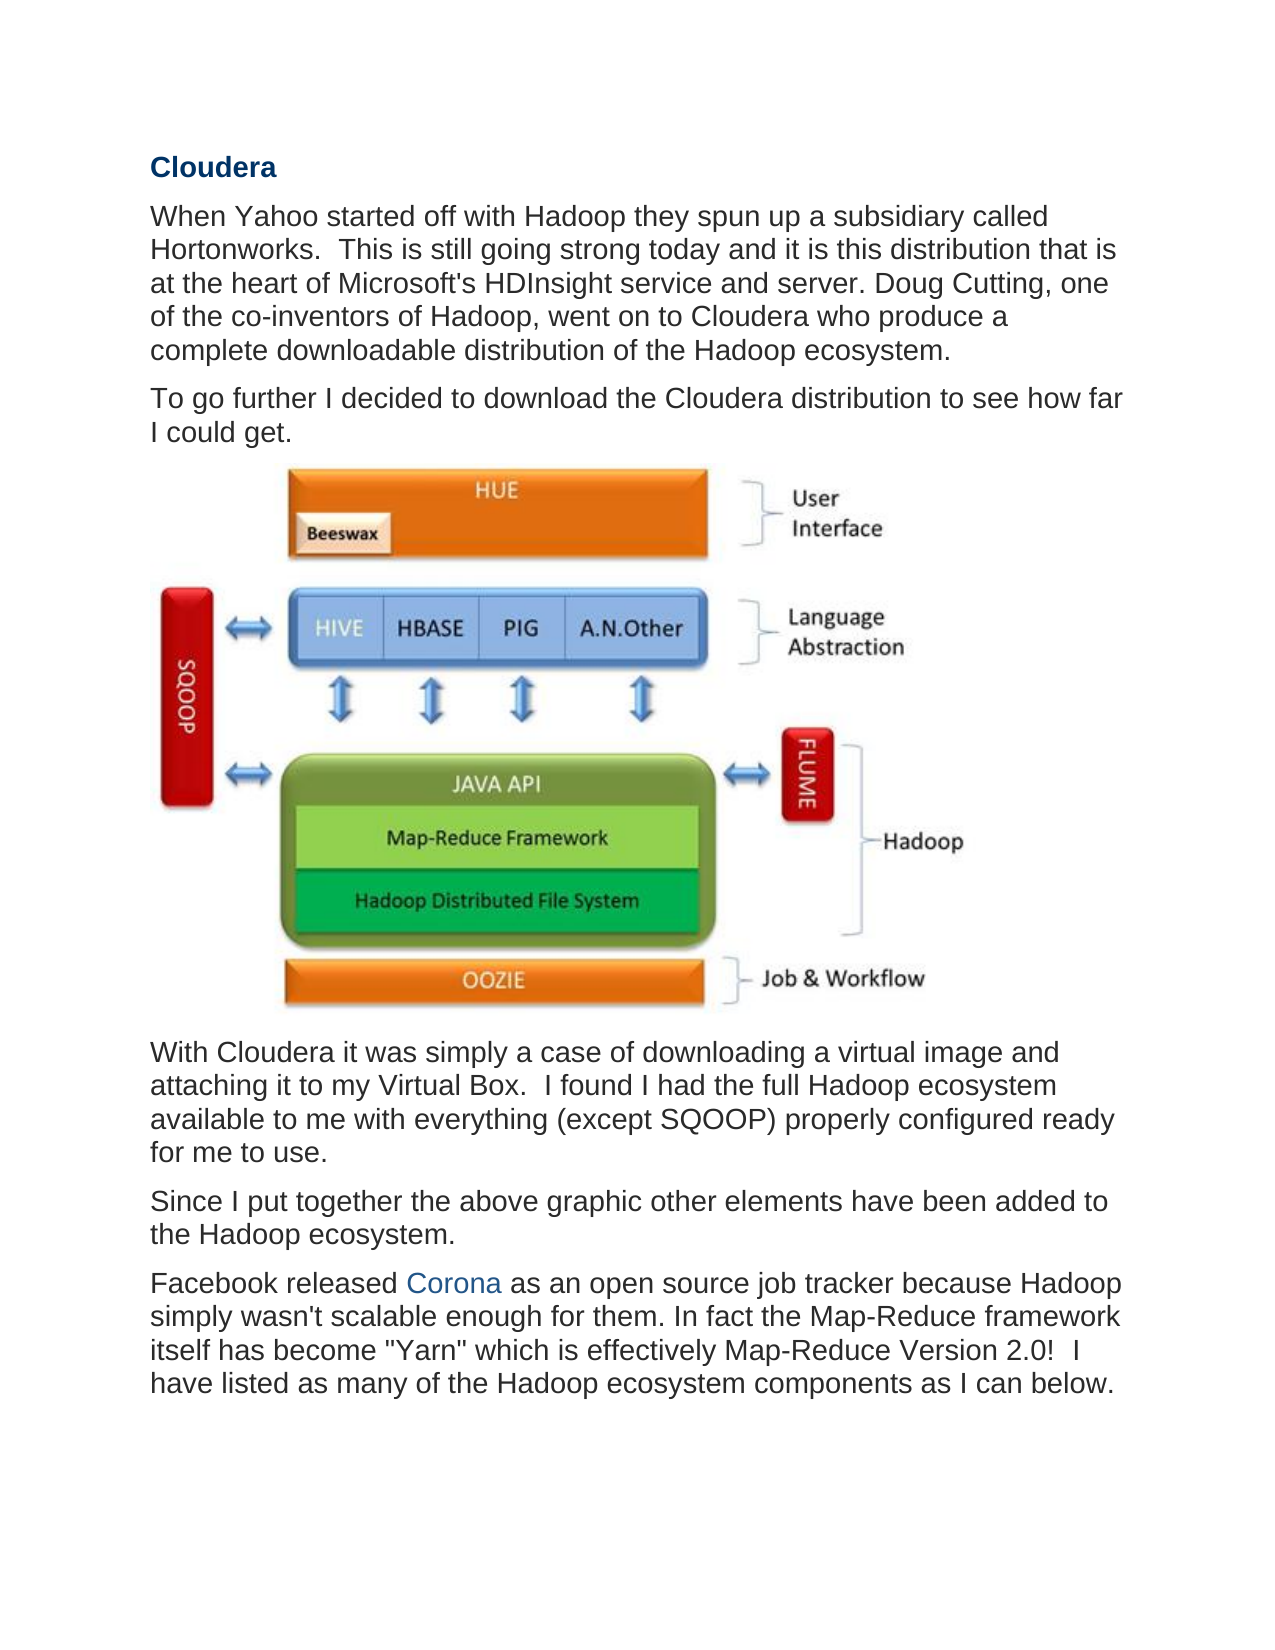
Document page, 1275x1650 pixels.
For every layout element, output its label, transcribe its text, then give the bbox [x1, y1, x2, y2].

text Facebook released Corona as an open source job tracker because Hadoop simply wasn't scalable enough for them. In fact the Map-Reduce framework itself has become "Yarn" which is effectively Map-Reduce Version 2.0! I have listed as many of the Hadoop ecosystem components as I can below. [150, 1266, 1125, 1400]
text Since I put together the above graphic other elements have been added to the Hadoop ecosystem. [150, 1184, 1125, 1251]
text Cloudera [150, 150, 1125, 183]
picture [150, 463, 1014, 1020]
text To go further I decided to download the Cloudera distribution to see how far I could get. [150, 381, 1125, 448]
text When Yahoo started off with Hadoop they spun up a subsidiary called Hortonworks. This is still going strong today and it is this distribution that is at the heart of Microsoft's HDInsight service and server. Doug Cutting, one of the co-inventors of Hadoop, went on to Cloudera who produce a complete downloadable distribution of the Hadoop ecosystem. [150, 198, 1125, 366]
text With Cloudera it was simply a case of downloading a virtual image and attaching it to my Virtual Box. I found I had the full Hadoop ecosystem available to me with everything (except SQOOP) properly configured ready for me to use. [150, 1034, 1125, 1169]
